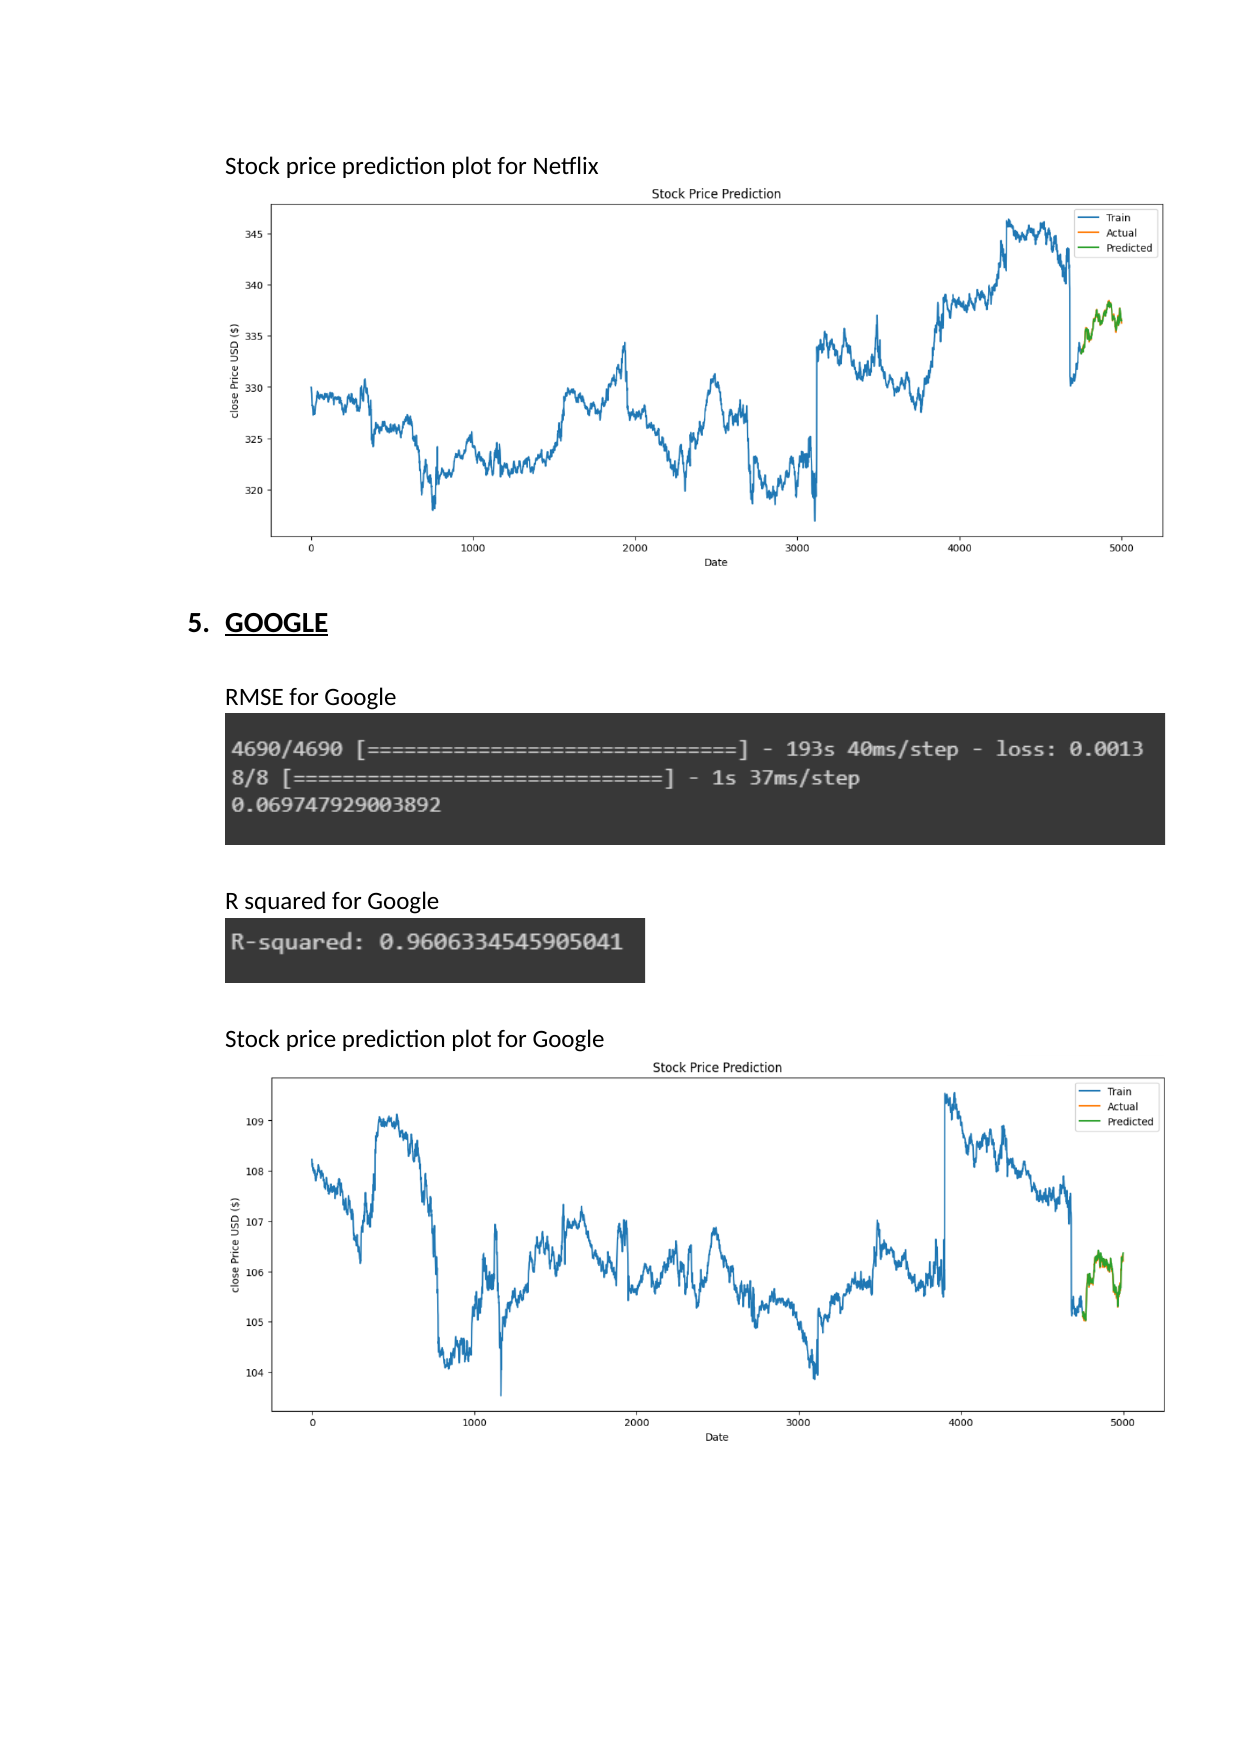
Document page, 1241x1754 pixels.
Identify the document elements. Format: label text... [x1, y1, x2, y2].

picture [225, 1055, 1166, 1443]
list GOOGLE [187, 604, 1090, 640]
list Stock price prediction plot for Netflix [225, 150, 1090, 182]
list Stock price prediction plot for Google [225, 1023, 1090, 1053]
picture [225, 182, 1166, 569]
list RMSE for Google [225, 681, 1090, 713]
list R squared for Google [225, 885, 1090, 916]
picture [225, 713, 1166, 845]
picture [225, 918, 646, 983]
